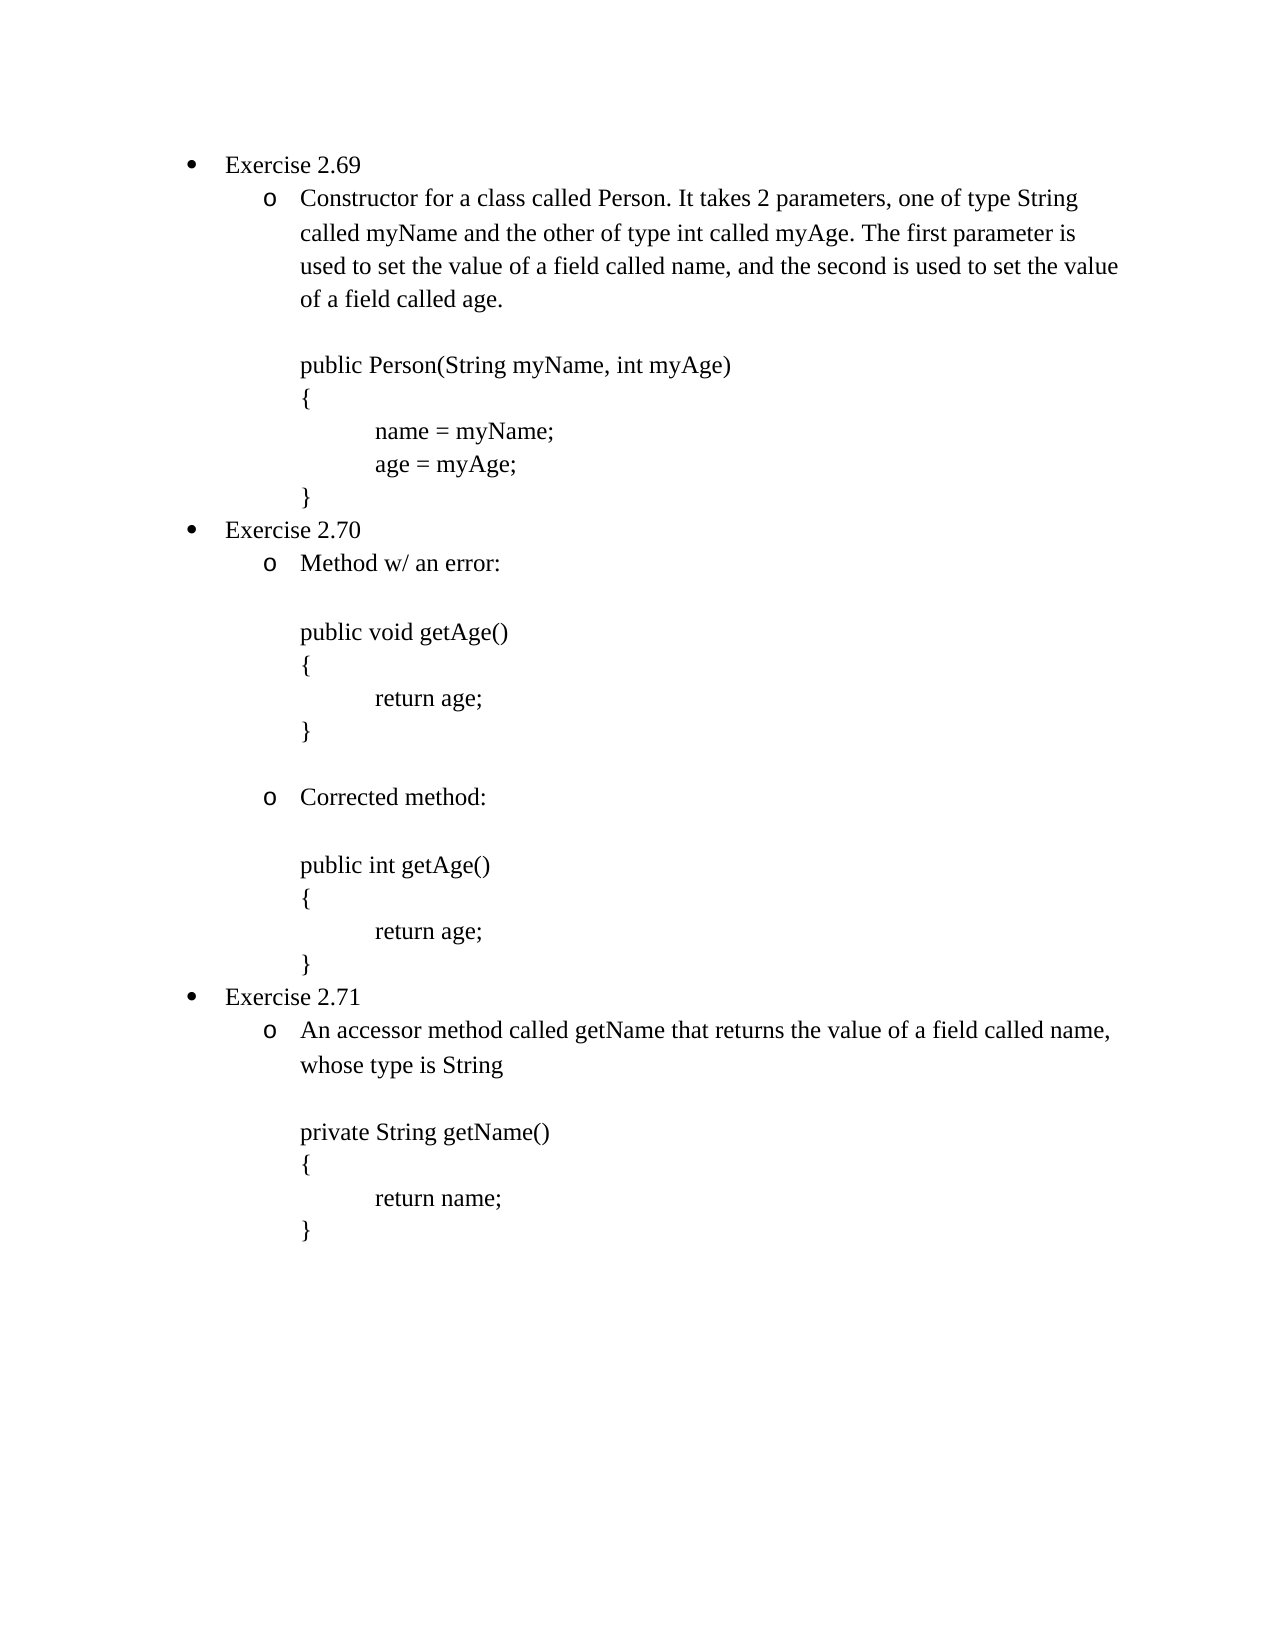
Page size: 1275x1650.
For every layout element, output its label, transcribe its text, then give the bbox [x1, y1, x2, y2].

list { [300, 383, 1125, 412]
list public int getAge() [300, 850, 1125, 879]
list { [300, 1149, 1125, 1178]
list An accessor method called getName that returns the value of a field called name, whose type is String [262, 1015, 1125, 1079]
list return age; [300, 683, 1125, 712]
list } [300, 482, 1125, 511]
list return age; [300, 916, 1125, 945]
list } [300, 716, 1125, 744]
list Exercise 2.69 [187, 150, 1125, 179]
list Method w/ an error: [262, 548, 1125, 579]
list } [300, 1216, 1125, 1244]
list private String getName() [300, 1117, 1125, 1145]
list Exercise 2.70 [187, 515, 1125, 544]
list Exercise 2.71 [187, 982, 1125, 1011]
list public Person(String myName, int myAge) [300, 350, 1125, 379]
list public void getAge() [300, 617, 1125, 646]
list { [300, 883, 1125, 912]
list Corrected method: [262, 782, 1125, 813]
list Constructor for a class called Person. It takes 2 parameters, one of type String called myName and the other of type int called myAge. The first parameter is used to set the value of a field called name, and the second is used to set the value of a field called age. [262, 183, 1125, 313]
list return name; [300, 1183, 1125, 1211]
list name = myName; [300, 416, 1125, 445]
list age = myAge; [300, 449, 1125, 478]
list } [300, 949, 1125, 978]
list { [300, 650, 1125, 678]
